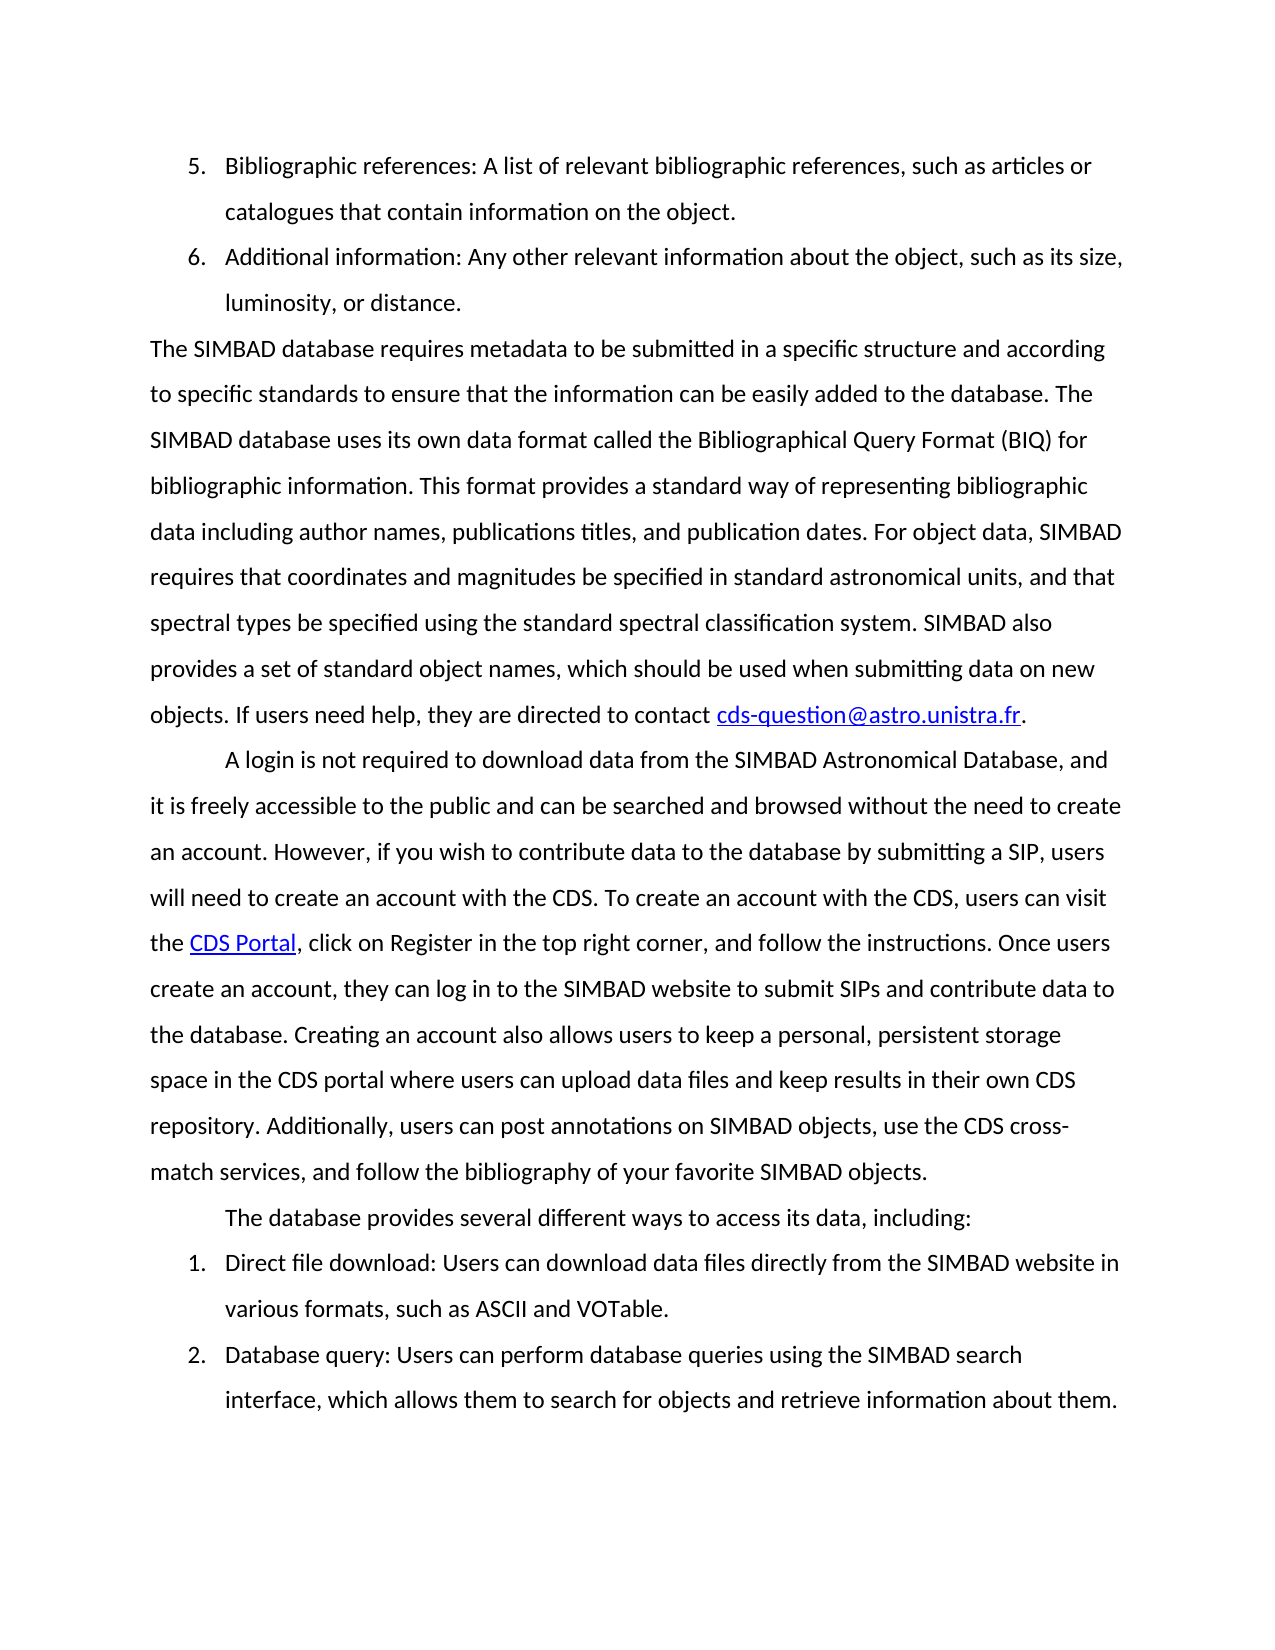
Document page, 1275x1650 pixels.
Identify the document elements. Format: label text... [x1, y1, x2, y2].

text The SIMBAD database requires metadata to be submitted in a specific structure and according to specific standards to ensure that the information can be easily added to the database. The SIMBAD database uses its own data format called the Bibliographical Query Format (BIQ) for bibliographic information. This format provides a standard way of representing bibliographic data including author names, publications titles, and publication dates. For object data, SIMBAD requires that coordinates and magnitudes be specified in standard astronomical units, and that spectral types be specified using the standard spectral classification system. SIMBAD also provides a set of standard object names, which should be used when submitting data on new objects. If users need help, they are directed to contact cds-question@astro.unistra.fr. [150, 333, 1125, 729]
list Bibliographic references: A list of relevant bibliographic references, such as articles or catalogues that contain information on the object. [187, 150, 1125, 226]
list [187, 1339, 1125, 1415]
text A login is not required to download data from the SIMBAD Astronomical Database, and it is freely accessible to the public and can be searched and browsed without the need to create an account. However, if you wish to contribute data to the database by submitting a SIP, users will need to create an account with the CDS. To create an account with the CDS, users can visit the CDS Portal, click on Register in the top right corner, and follow the instructions. Once users create an account, they can log in to the SIMBAD website to submit SIPs and contribute data to the database. Creating an account also allows users to keep a personal, persistent storage space in the CDS portal where users can upload data files and keep results in their own CDS repository. Additionally, users can post annotations on SIMBAD objects, use the CDS cross-match services, and follow the bibliography of your favorite SIMBAD objects. [150, 744, 1125, 1187]
list Direct file download: Users can download data files directly from the SIMBAD website in various formats, such as ASCII and VOTable. [187, 1247, 1125, 1324]
list Additional information: Any other relevant information about the object, such as its size, luminosity, or distance. [187, 241, 1125, 318]
text The database provides several different ways to access its data, including: [150, 1202, 1125, 1232]
